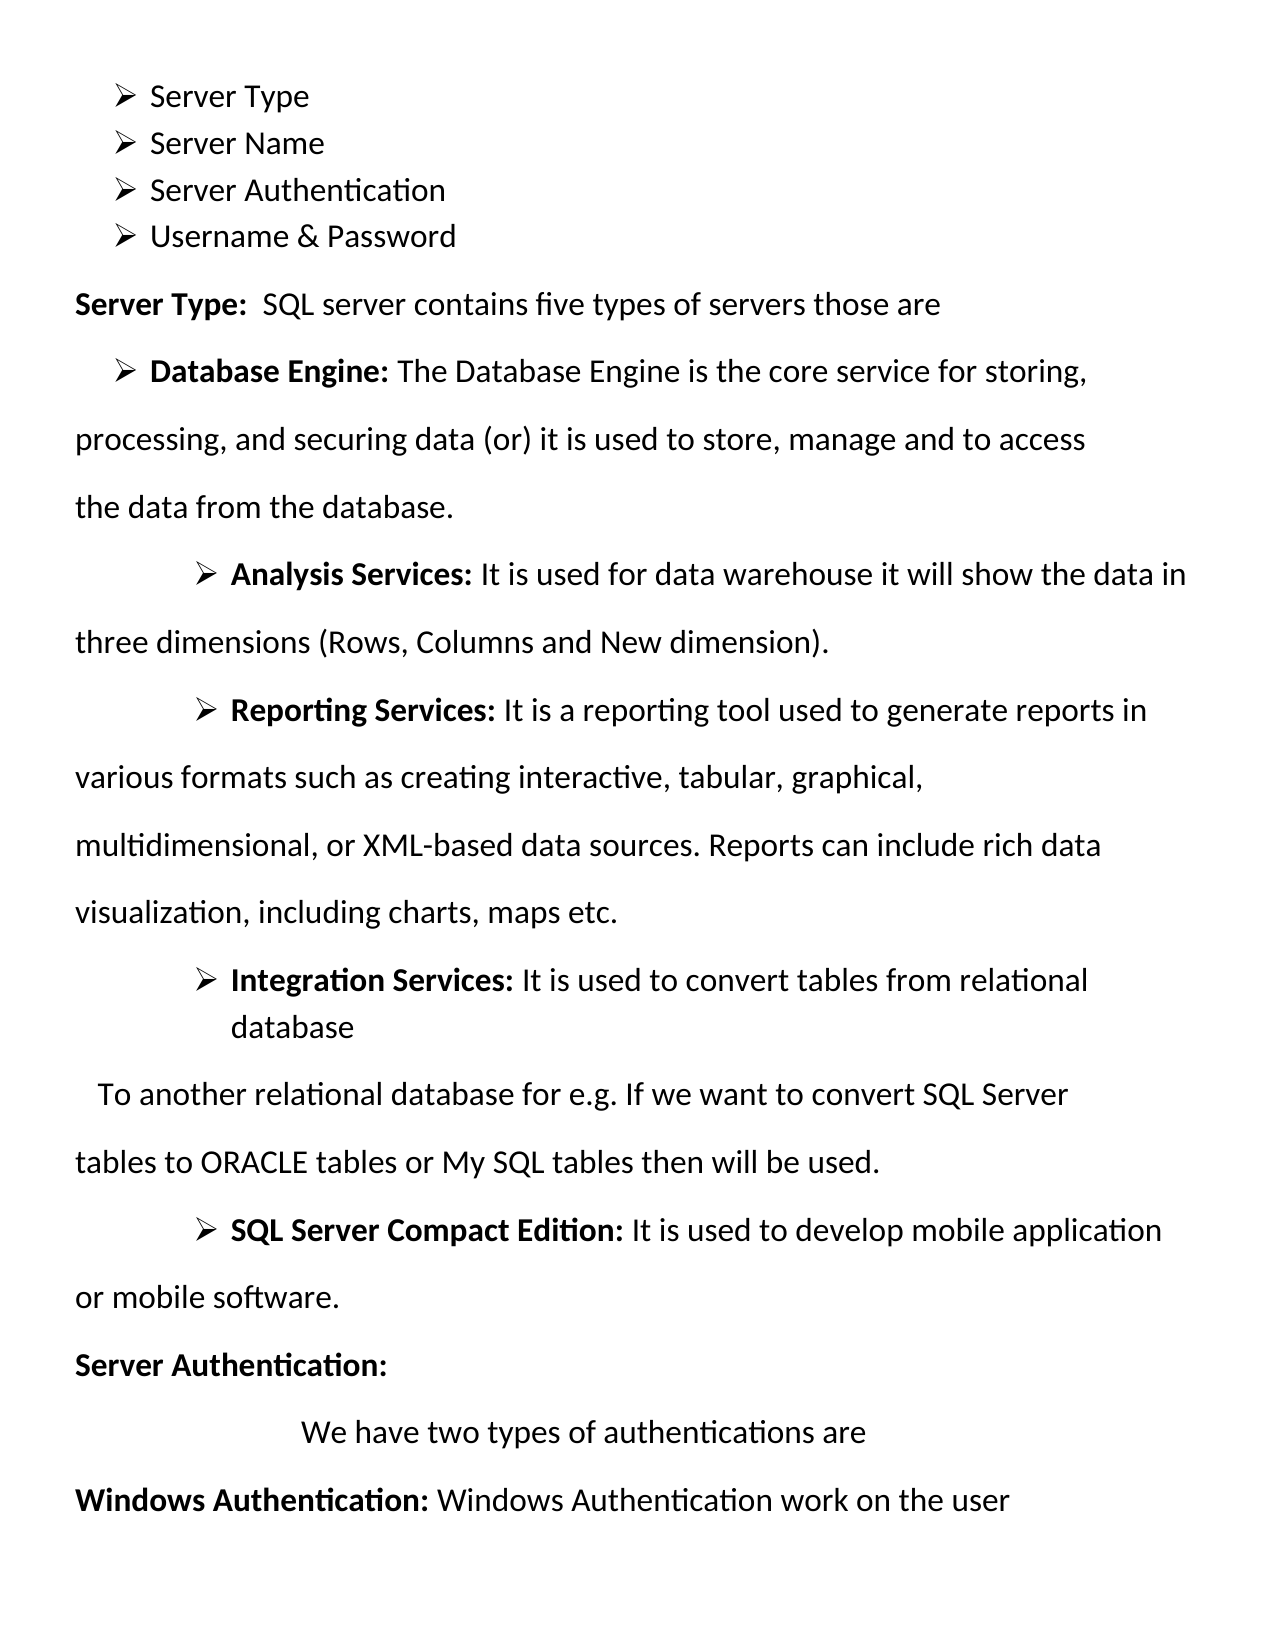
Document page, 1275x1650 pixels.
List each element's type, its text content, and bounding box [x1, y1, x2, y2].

text We have two types of authentications are [75, 1411, 1200, 1452]
text three dimensions (Rows, Columns and New dimension). [75, 621, 1200, 662]
list Server Type [112, 75, 1200, 116]
text To another relational database for e.g. If we want to convert SQL Server [75, 1073, 1200, 1114]
text Server Type: SQL server contains five types of servers those are [75, 283, 1200, 324]
list Database Engine: The Database Engine is the core service for storing, [112, 351, 1200, 391]
text tables to ORACLE tables or My SQL tables then will be used. [75, 1141, 1200, 1182]
text or mobile software. [75, 1276, 1200, 1317]
text the data from the database. [75, 486, 1200, 526]
list Server Authentication [112, 168, 1200, 209]
text multidimensional, or XML-based data sources. Reports can include rich data [75, 824, 1200, 864]
text various formats such as creating interactive, tabular, graphical, [75, 756, 1200, 797]
list Username & Password [112, 215, 1200, 256]
text visualization, including charts, maps etc. [75, 891, 1200, 932]
list Server Name [112, 122, 1200, 162]
text Windows Authentication: Windows Authentication work on the user [75, 1479, 1200, 1520]
list Integration Services: It is used to convert tables from relational database [193, 959, 1200, 1046]
text Server Authentication: [75, 1344, 1200, 1384]
text processing, and securing data (or) it is used to store, manage and to access [75, 418, 1200, 459]
list Reporting Services: It is a reporting tool used to generate reports in [193, 688, 1200, 729]
list Analysis Services: It is used for data warehouse it will show the data in [193, 553, 1200, 594]
list SQL Server Compact Edition: It is used to develop mobile application [193, 1208, 1200, 1249]
